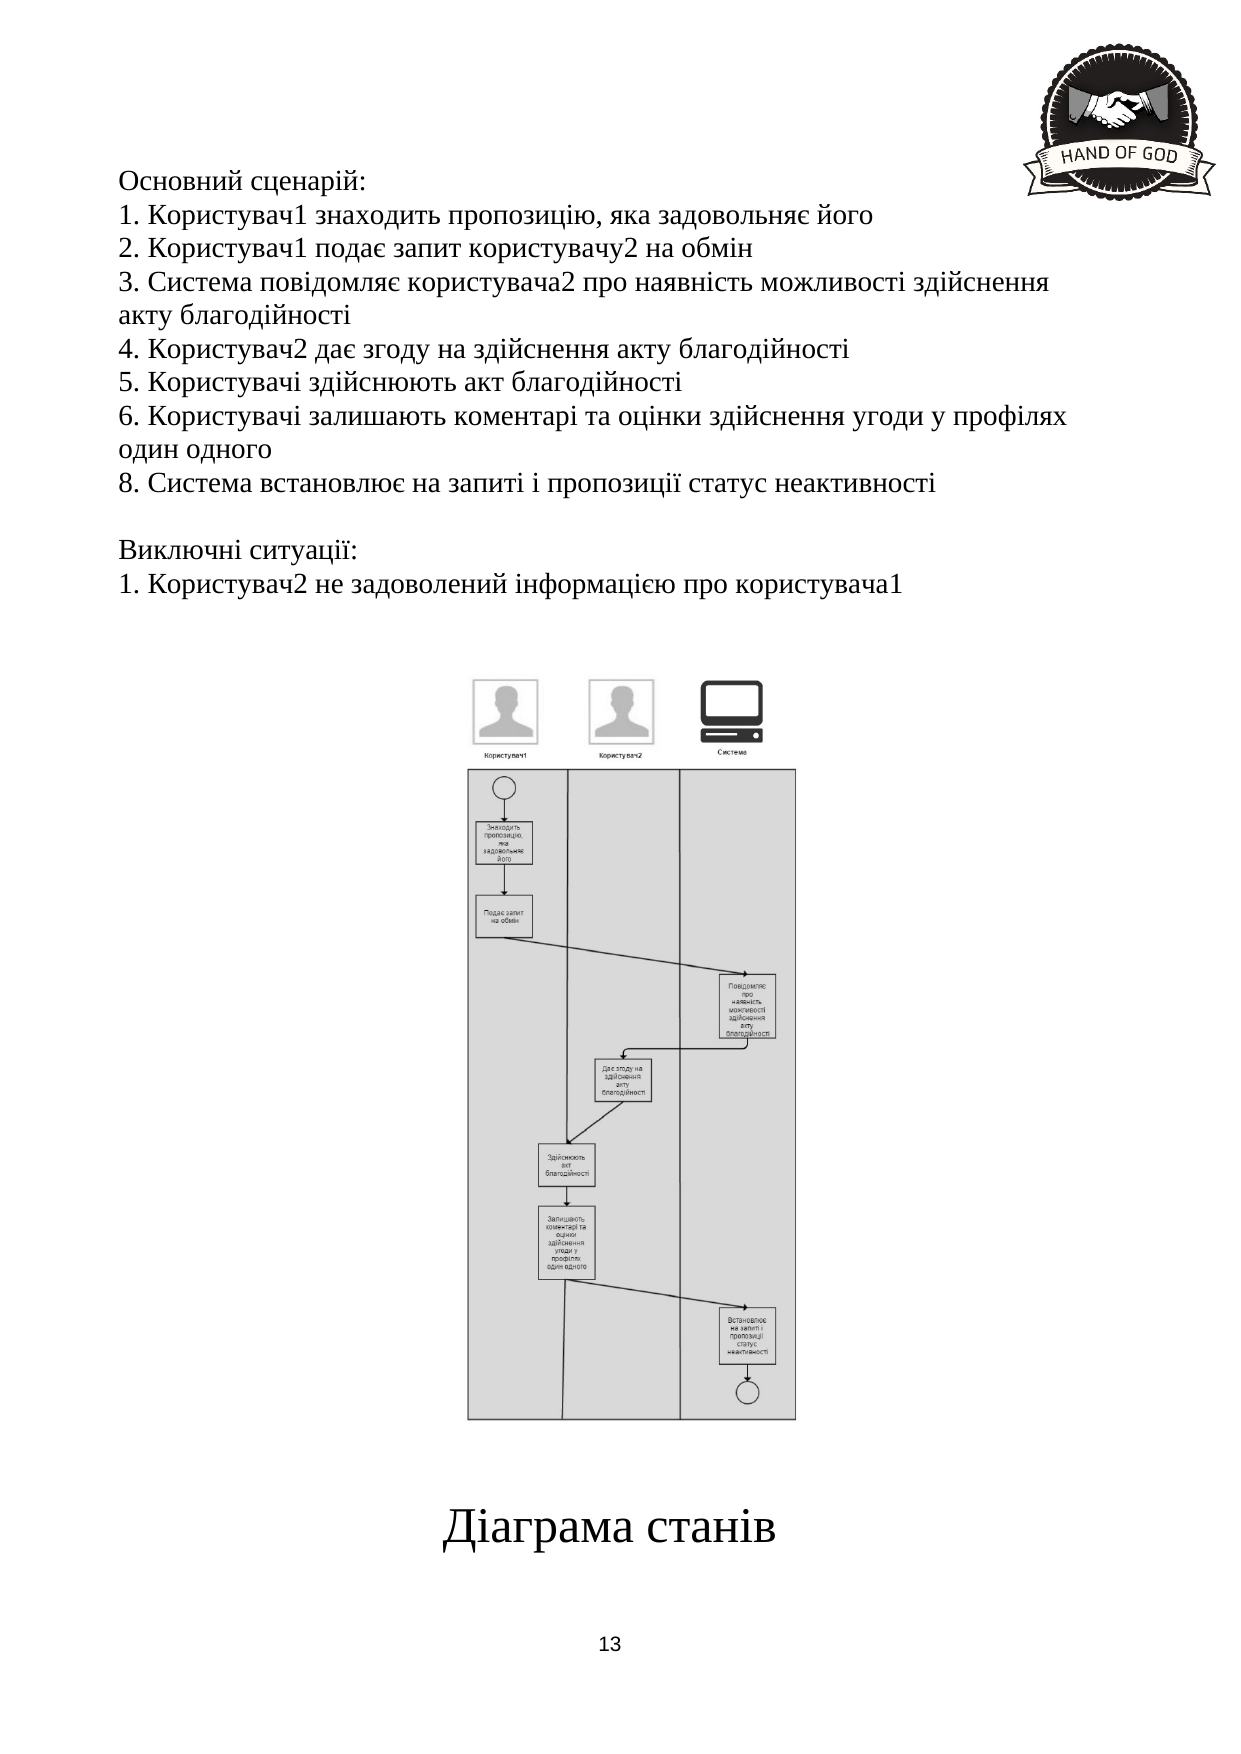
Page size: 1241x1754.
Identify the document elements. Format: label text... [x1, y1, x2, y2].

picture [431, 635, 806, 1433]
text Діаграма станів [118, 1496, 1101, 1553]
picture [1000, 3, 1238, 241]
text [118, 130, 1101, 599]
